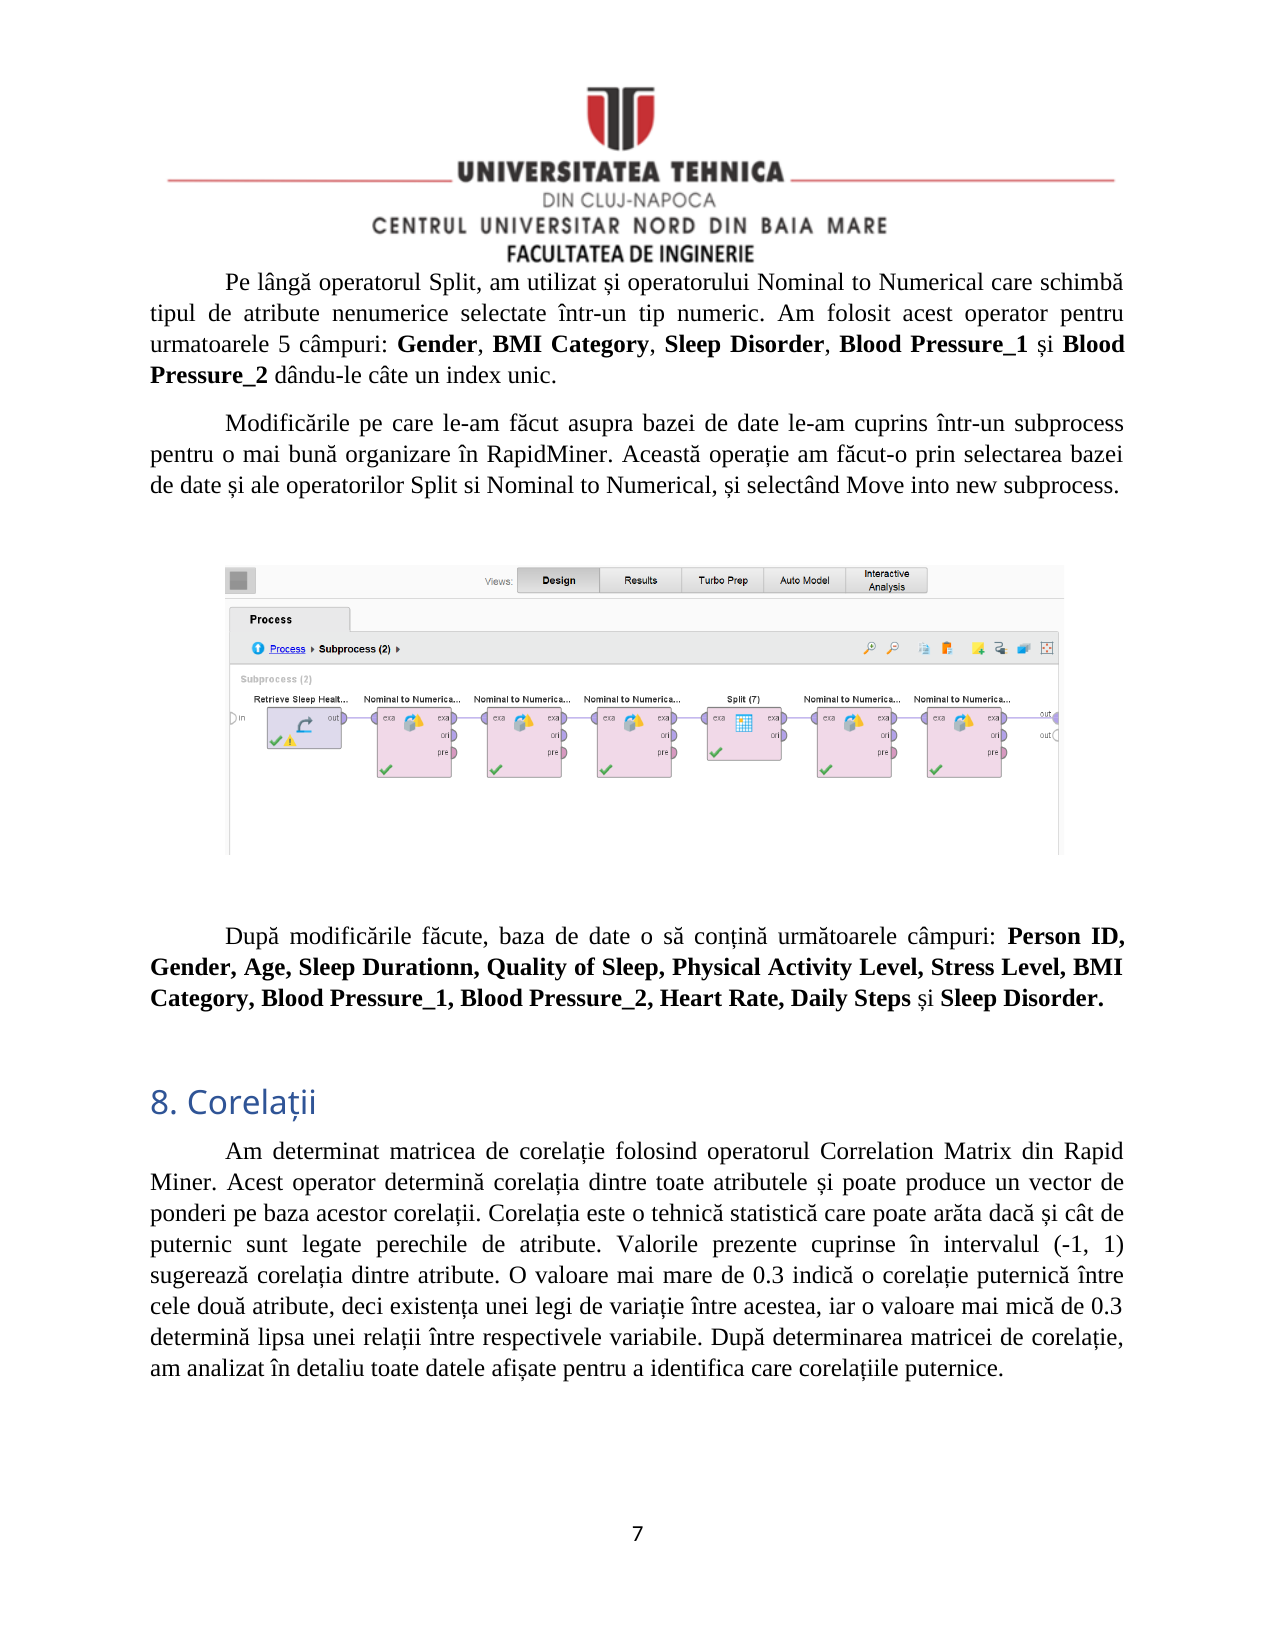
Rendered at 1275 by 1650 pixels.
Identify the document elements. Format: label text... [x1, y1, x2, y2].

picture [225, 565, 1065, 855]
text Am determinat matricea de corelație folosind operatorul Correlation Matrix din Rapid Miner. Acest operator determină corelația dintre toate atributele și poate produce un vector de ponderi pe baza acestor corelații. Corelația este o tehnică statistică care poate arăta dacă și cât de puternic sunt legate perechile de atribute. Valorile prezente cuprinse în intervalul (-1, 1) sugerează corelația dintre atribute. O valoare mai mare de 0.3 indică o corelație puternică între cele două atribute, deci existența unei legi de variație între acestea, iar o valoare mai mică de 0.3 determină lipsa unei relații între respectivele variabile. După determinarea matricei de corelație, am analizat în detaliu toate datele afișate pentru a identifica care corelațiile puternice. [150, 1136, 1125, 1382]
text Modificările pe care le-am făcut asupra bazei de date le-am cuprins într-un subprocess pentru o mai bună organizare în RapidMiner. Această operație am făcut-o prin selectarea bazei de date și ale operatorilor Split si Nominal to Numerical, și selectând Move into new subprocess. [150, 408, 1125, 498]
text După modificările făcute, baza de date o să conțină următoarele câmpuri: Person ID, Gender, Age, Sleep Durationn, Quality of Sleep, Physical Activity Level, Stress Level, BMI Category, Blood Pressure_1, Blood Pressure_2, Heart Rate, Daily Steps și Sleep Disorder. [150, 921, 1125, 1012]
picture [150, 75, 1125, 267]
text Pe lângă operatorul Split, am utilizat și operatorului Nominal to Numerical care schimbă tipul de atribute nenumerice selectate într-un tip numeric. Am folosit acest operator pentru urmatoarele 5 câmpuri: Gender, BMI Category, Sleep Disorder, Blood Pressure_1 și Blood Pressure_2 dându-le câte un index unic. [150, 267, 1125, 389]
subtitle 8. Corelații [150, 1079, 1125, 1124]
